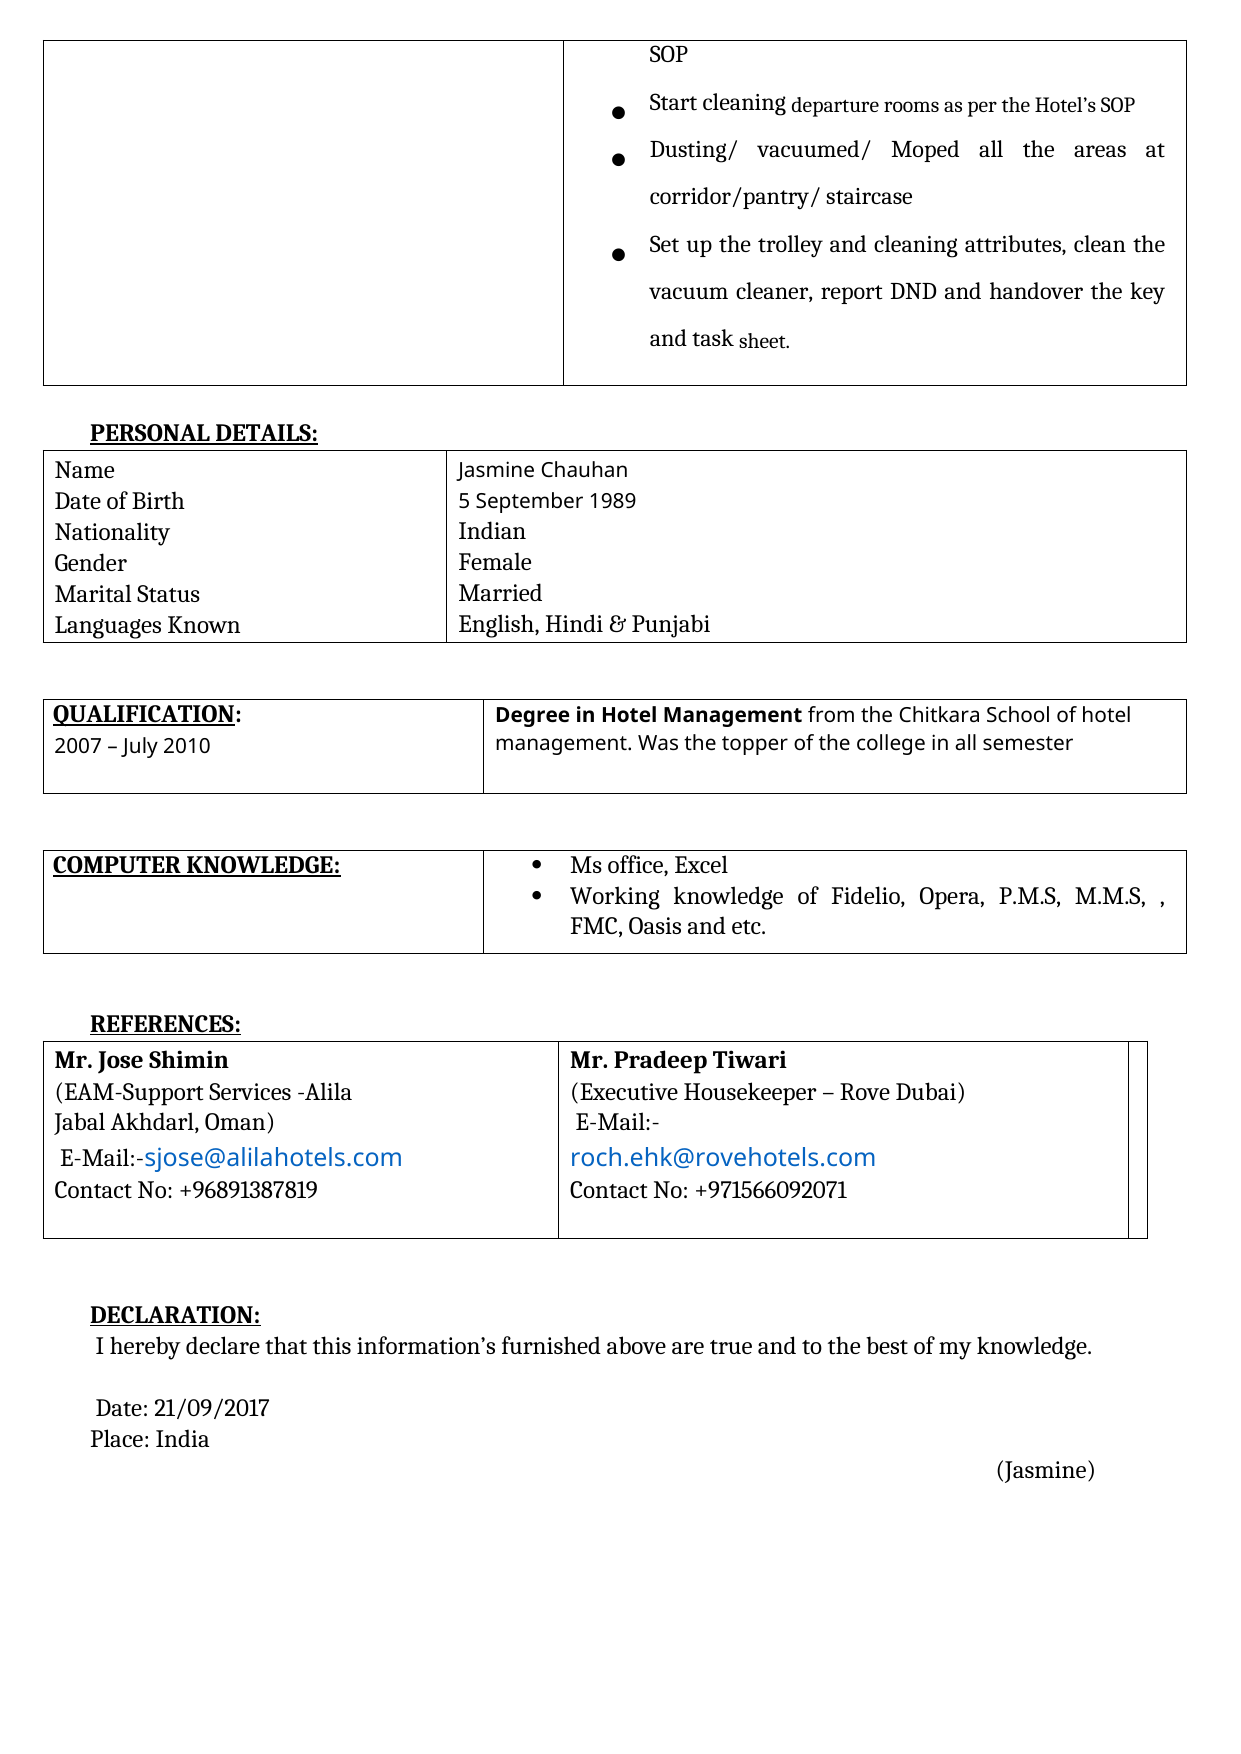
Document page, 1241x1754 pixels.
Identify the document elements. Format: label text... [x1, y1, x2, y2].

table_header Degree in Hotel Management from the Chitkara School of hotel management. Was the topper of the college in all semester [484, 700, 1186, 793]
table_header COMPUTER KNOWLEDGE: [44, 851, 483, 952]
text REFERENCES: [90, 1009, 1146, 1038]
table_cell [564, 41, 1186, 385]
table_header Ms office, Excel Working knowledge of Fidelio, Opera, P.M.S, M.M.S, , FMC, Oasis and etc. [484, 851, 1186, 952]
table_header Name Date of Birth Nationality Gender Marital Status Languages Known [44, 451, 446, 642]
table_header Jasmine Chauhan 5 September 1989 Indian Female Married English, Hindi & Punjabi [447, 451, 1186, 642]
text Place: India [90, 1425, 1146, 1453]
text Date: 21/09/2017 [90, 1394, 1146, 1422]
table_header [1129, 1042, 1147, 1237]
text I hereby declare that this information’s furnished above are true and to the best of my knowledge. [90, 1332, 1146, 1360]
table_header Mr. Jose Shimin (EAM-Support Services -Alila Jabal Akhdarl, Oman) E-Mail:-sjose@alilahotels.com Contact No: +96891387819 [44, 1042, 558, 1237]
text (Jasmine) [916, 1456, 1146, 1484]
text PERSONAL DETAILS: [90, 419, 1146, 447]
table_header QUALIFICATION: 2007 – July 2010 [44, 700, 483, 793]
text DECLARATION: [90, 1301, 1146, 1329]
table_header Mr. Pradeep Tiwari (Executive Housekeeper – Rove Dubai) E-Mail:- roch.ehk@rovehotels.com Contact No: +971566092071 [559, 1042, 1128, 1237]
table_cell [44, 41, 563, 385]
